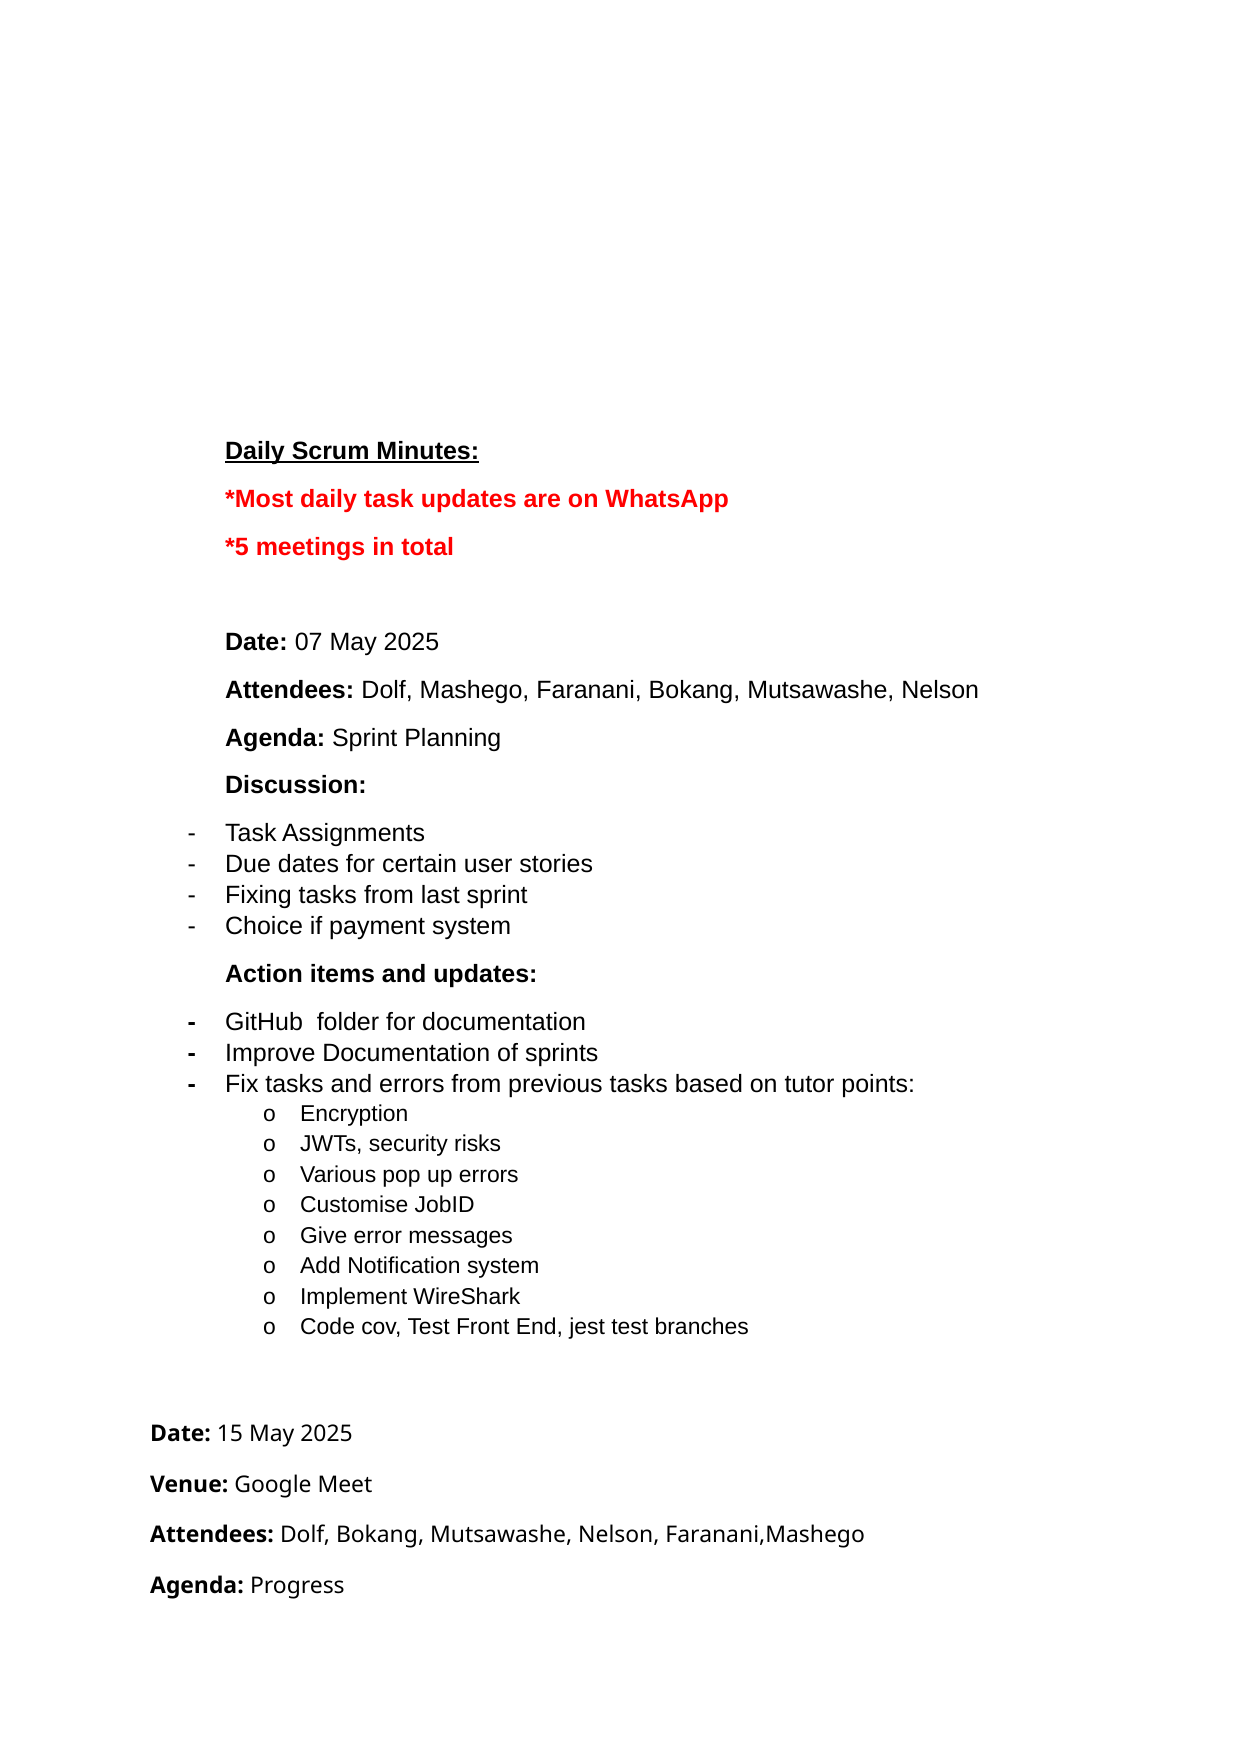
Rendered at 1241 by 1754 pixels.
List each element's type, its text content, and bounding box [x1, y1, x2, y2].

text Date: 15 May 2025 [150, 1417, 1090, 1448]
list Give error messages [262, 1222, 1090, 1250]
list Customise JobID [262, 1191, 1090, 1219]
text Attendees: Dolf, Mashego, Faranani, Bokang, Mutsawashe, Nelson [225, 675, 1090, 703]
list Improve Documentation of sprints [187, 1037, 1090, 1066]
list Fix tasks and errors from previous tasks based on tutor points: [187, 1068, 1090, 1097]
list Various pop up errors [262, 1161, 1090, 1189]
text Venue: Google Meet [150, 1468, 1090, 1499]
text Date: 07 May 2025 [225, 627, 1090, 656]
text Agenda: Sprint Planning [225, 722, 1090, 751]
list Implement WireShark [262, 1283, 1090, 1311]
text Attendees: Dolf, Bokang, Mutsawashe, Nelson, Faranani,Mashego [150, 1518, 1090, 1549]
text Agenda: Progress [150, 1568, 1090, 1600]
text Discussion: [225, 770, 1090, 799]
list Add Notification system [262, 1252, 1090, 1281]
list Fixing tasks from last sprint [187, 880, 1090, 909]
list Task Assignments [187, 818, 1090, 847]
text *5 meetings in total [225, 532, 1090, 560]
list Encryption [262, 1099, 1090, 1128]
text *Most daily task updates are on WhatsApp [225, 484, 1090, 513]
list GitHub folder for documentation [187, 1006, 1090, 1035]
list Due dates for certain user stories [187, 849, 1090, 878]
list JWTs, security risks [262, 1130, 1090, 1158]
list Code cov, Test Front End, jest test branches [262, 1313, 1090, 1342]
text Action items and updates: [225, 959, 1090, 987]
list Daily Scrum Minutes: [225, 436, 1090, 465]
list Choice if payment system [187, 911, 1090, 940]
